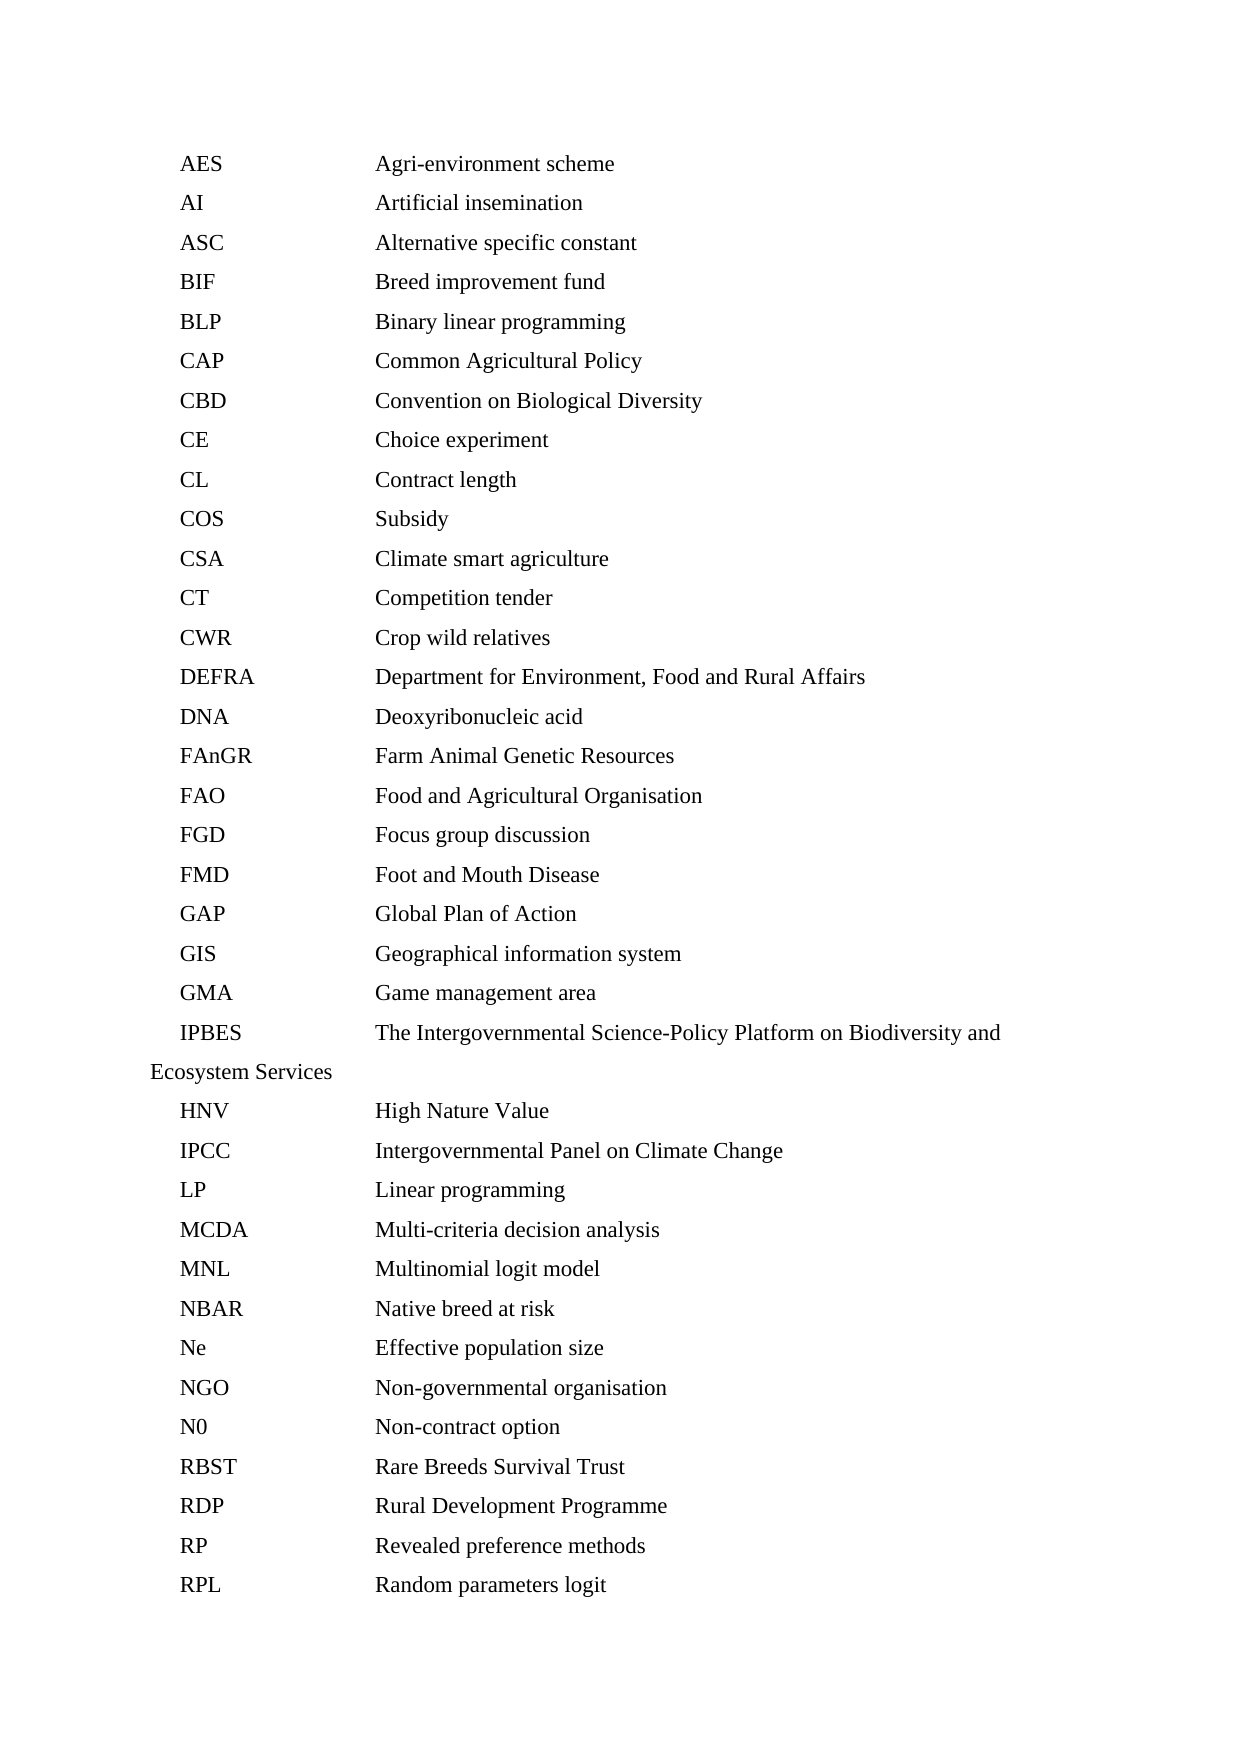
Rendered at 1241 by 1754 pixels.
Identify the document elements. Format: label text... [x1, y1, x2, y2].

text RPL Random parameters logit [150, 1571, 1090, 1598]
text ASC Alternative specific constant [150, 229, 1090, 255]
text NGO Non-governmental organisation [150, 1374, 1090, 1400]
text COS Subsidy [150, 505, 1090, 532]
text N0 Non-contract option [150, 1413, 1090, 1440]
text MNL Multinomial logit model [150, 1255, 1090, 1282]
text FAO Food and Agricultural Organisation [150, 782, 1090, 808]
text BLP Binary linear programming [150, 308, 1090, 334]
text HNV High Nature Value [150, 1097, 1090, 1124]
text Ne Effective population size [150, 1334, 1090, 1361]
text GMA Game management area [150, 979, 1090, 1005]
text CSA Climate smart agriculture [150, 545, 1090, 571]
text CT Competition tender [150, 584, 1090, 611]
text FGD Focus group discussion [150, 821, 1090, 847]
text MCDA Multi-criteria decision analysis [150, 1216, 1090, 1242]
text FMD Foot and Mouth Disease [150, 861, 1090, 887]
text CBD Convention on Biological Diversity [150, 387, 1090, 413]
text DEFRA Department for Environment, Food and Rural Affairs [150, 663, 1090, 689]
text RP Revealed preference methods [150, 1532, 1090, 1558]
text CE Choice experiment [150, 426, 1090, 453]
text IPCC Intergovernmental Panel on Climate Change [150, 1137, 1090, 1163]
text DNA Deoxyribonucleic acid [150, 703, 1090, 729]
text LP Linear programming [150, 1176, 1090, 1203]
text NBAR Native breed at risk [150, 1295, 1090, 1321]
text IPBES The Intergovernmental Science-Policy Platform on Biodiversity and Ecosystem Services [150, 1018, 1090, 1084]
text AES Agri-environment scheme [150, 150, 1090, 176]
text CAP Common Agricultural Policy [150, 347, 1090, 374]
text GAP Global Plan of Action [150, 900, 1090, 926]
text GIS Geographical information system [150, 939, 1090, 966]
text CL Contract length [150, 466, 1090, 492]
text BIF Breed improvement fund [150, 268, 1090, 295]
text RBST Rare Breeds Survival Trust [150, 1453, 1090, 1479]
text AI Artificial insemination [150, 189, 1090, 216]
text FAnGR Farm Animal Genetic Resources [150, 742, 1090, 768]
text CWR Crop wild relatives [150, 624, 1090, 650]
text RDP Rural Development Programme [150, 1492, 1090, 1519]
